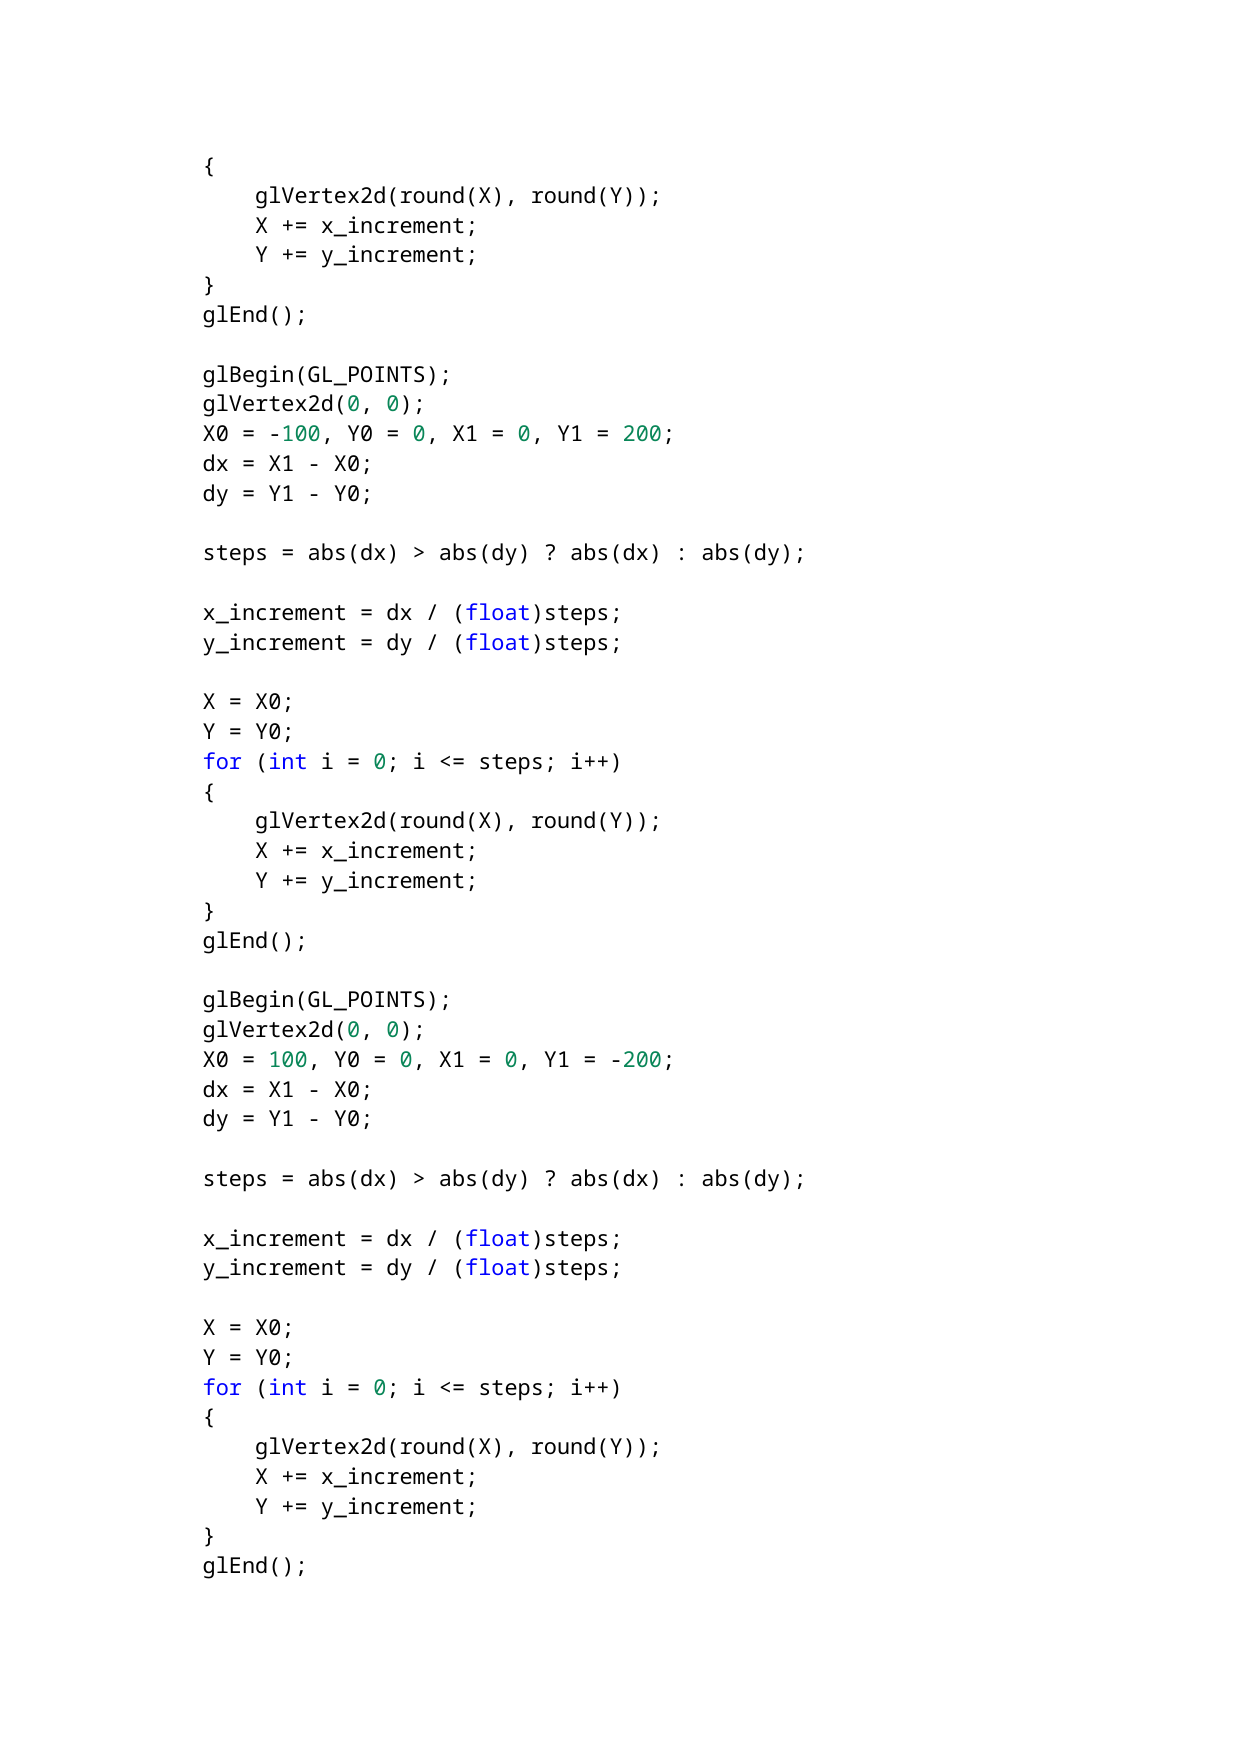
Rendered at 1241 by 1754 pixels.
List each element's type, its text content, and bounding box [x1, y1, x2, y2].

text X = X0; [150, 686, 1090, 716]
text } [150, 1520, 1090, 1550]
text steps = abs(dx) > abs(dy) ? abs(dx) : abs(dy); [150, 537, 1090, 567]
text glVertex2d(0, 0); [150, 1014, 1090, 1044]
text dy = Y1 - Y0; [150, 1103, 1090, 1133]
text Y += y_increment; [150, 865, 1090, 895]
text glVertex2d(round(X), round(Y)); [150, 805, 1090, 835]
text { [150, 150, 1090, 180]
text steps = abs(dx) > abs(dy) ? abs(dx) : abs(dy); [150, 1163, 1090, 1193]
text x_increment = dx / (float)steps; [150, 597, 1090, 627]
text y_increment = dy / (float)steps; [150, 627, 1090, 656]
text glBegin(GL_POINTS); [150, 984, 1090, 1014]
text X = X0; [150, 1312, 1090, 1342]
text } [150, 269, 1090, 299]
text glVertex2d(round(X), round(Y)); [150, 1431, 1090, 1461]
text x_increment = dx / (float)steps; [150, 1222, 1090, 1252]
text glVertex2d(0, 0); [150, 388, 1090, 418]
text Y = Y0; [150, 1342, 1090, 1371]
text X0 = 100, Y0 = 0, X1 = 0, Y1 = -200; [150, 1044, 1090, 1073]
text y_increment = dy / (float)steps; [150, 1252, 1090, 1282]
text dx = X1 - X0; [150, 1073, 1090, 1103]
text X0 = -100, Y0 = 0, X1 = 0, Y1 = 200; [150, 418, 1090, 448]
text X += x_increment; [150, 209, 1090, 239]
text glEnd(); [150, 1550, 1090, 1580]
text X += x_increment; [150, 835, 1090, 865]
text X += x_increment; [150, 1461, 1090, 1491]
text Y += y_increment; [150, 1491, 1090, 1520]
text } [150, 895, 1090, 924]
text { [150, 1401, 1090, 1431]
text glEnd(); [150, 299, 1090, 329]
text for (int i = 0; i <= steps; i++) [150, 746, 1090, 776]
text for (int i = 0; i <= steps; i++) [150, 1371, 1090, 1401]
text dx = X1 - X0; [150, 448, 1090, 478]
text glVertex2d(round(X), round(Y)); [150, 180, 1090, 209]
text Y = Y0; [150, 716, 1090, 746]
text dy = Y1 - Y0; [150, 478, 1090, 507]
text Y += y_increment; [150, 239, 1090, 269]
text { [150, 776, 1090, 805]
text glBegin(GL_POINTS); [150, 358, 1090, 388]
text glEnd(); [150, 924, 1090, 954]
